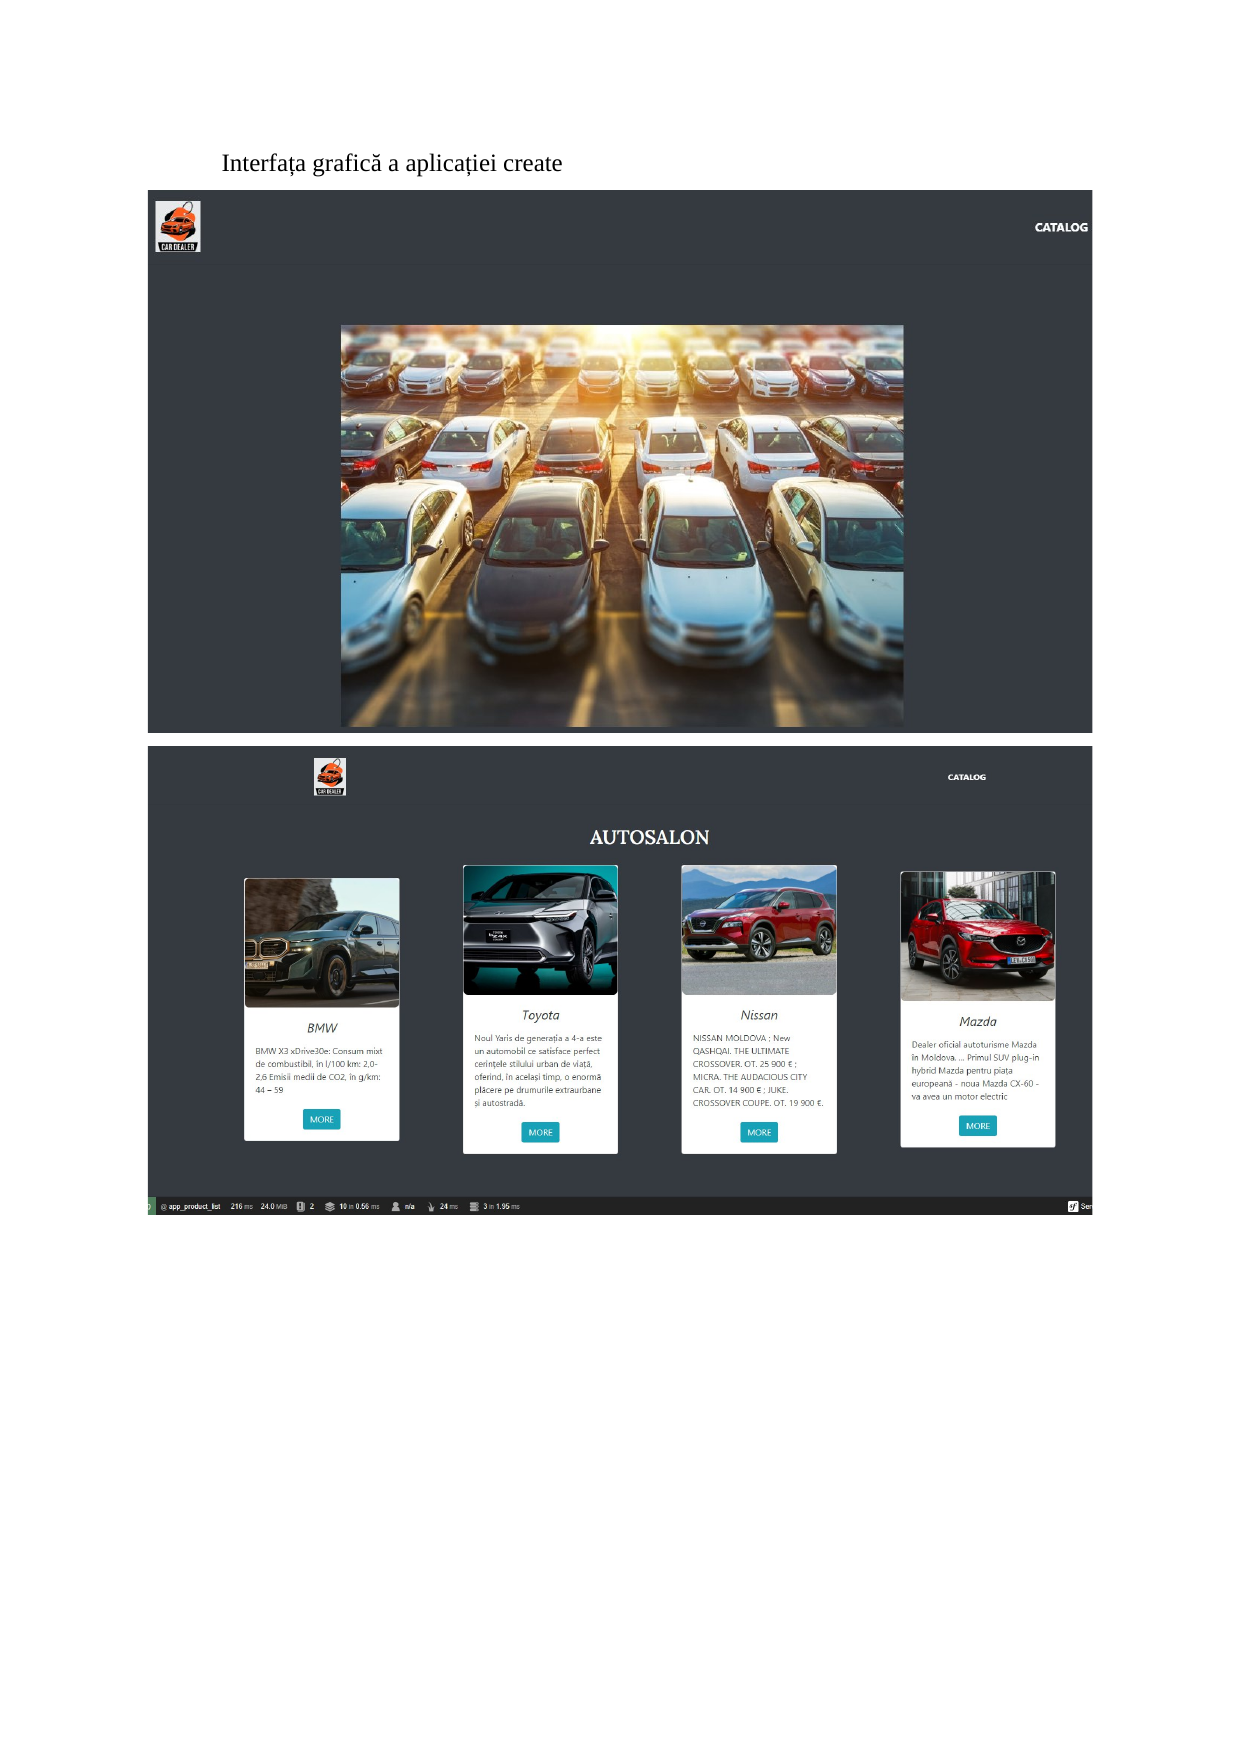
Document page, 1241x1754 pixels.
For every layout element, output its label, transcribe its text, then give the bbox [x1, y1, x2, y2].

picture [147, 190, 1093, 733]
text Interfața grafică a aplicației create [148, 148, 1093, 176]
picture [147, 746, 1093, 1215]
